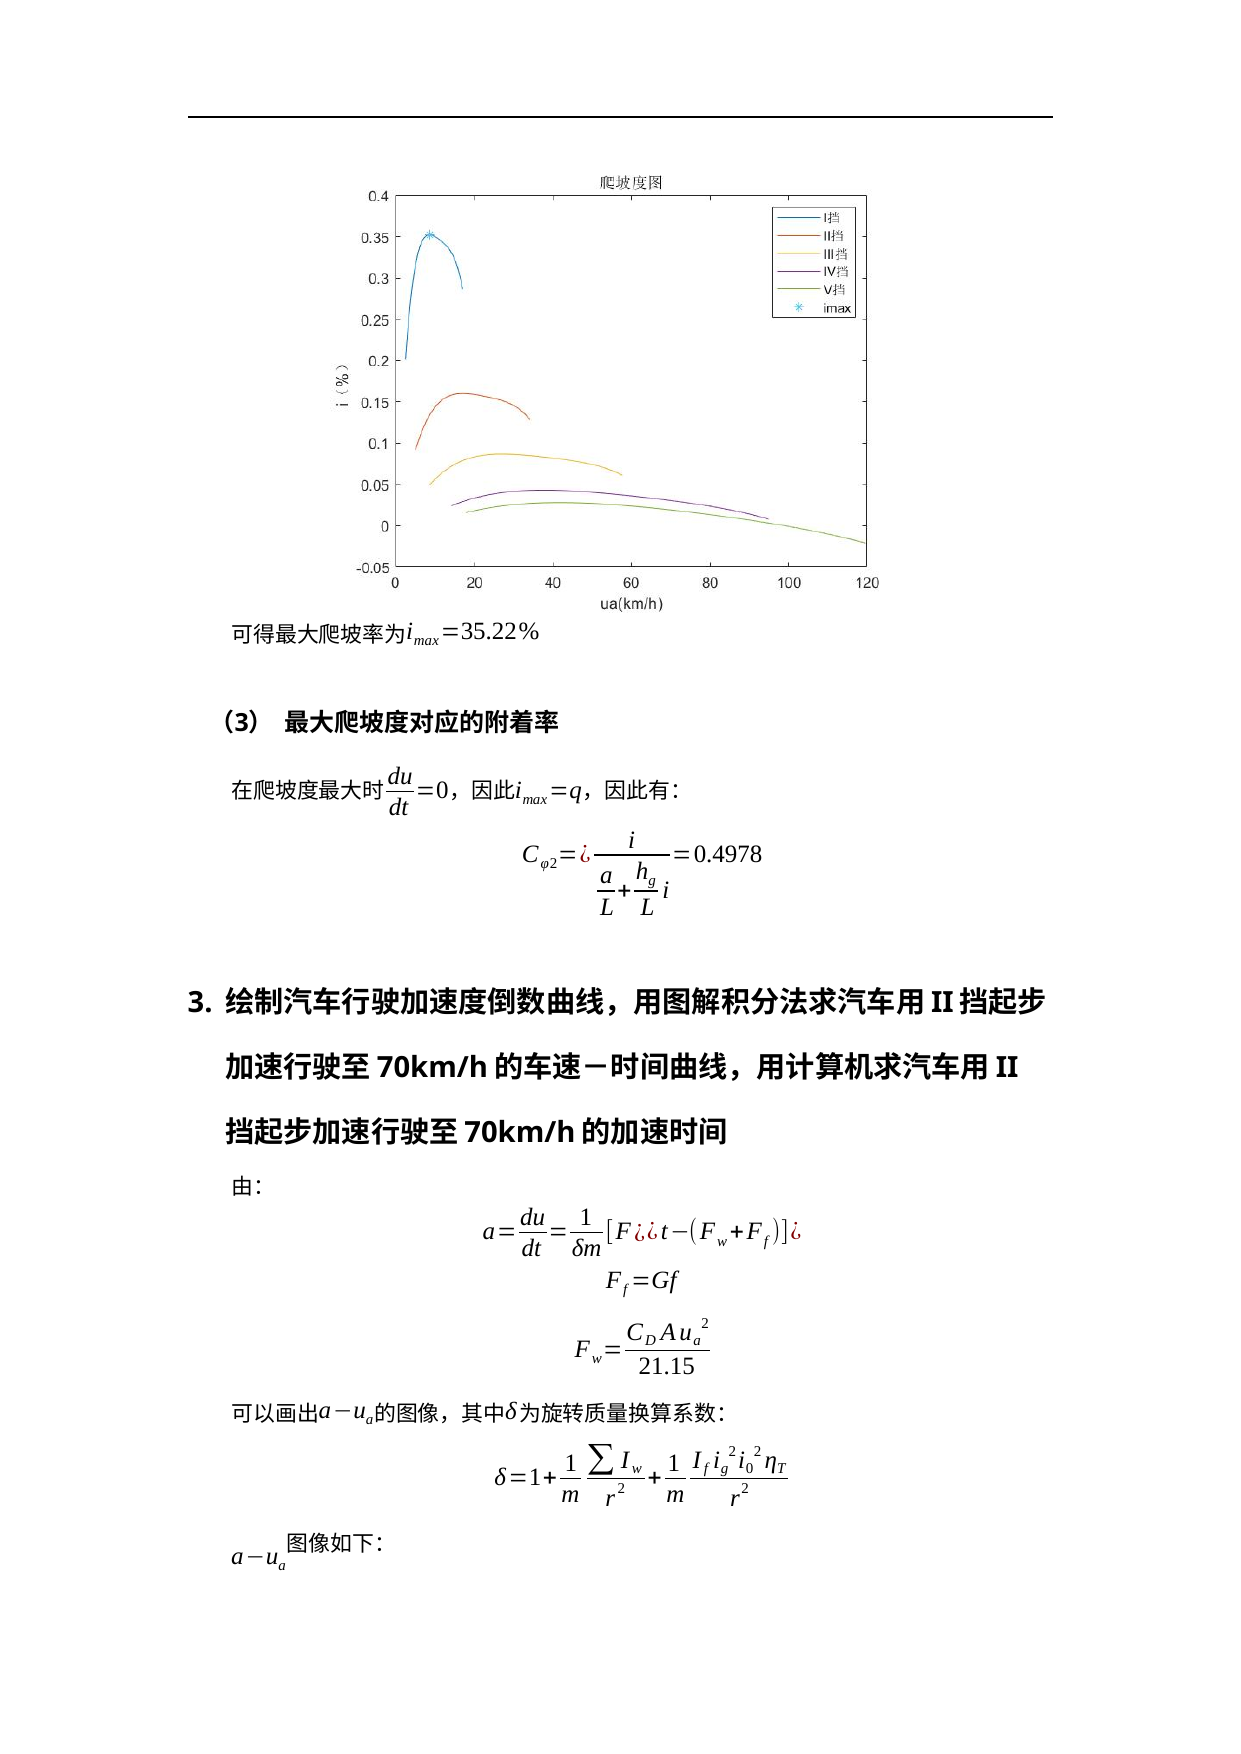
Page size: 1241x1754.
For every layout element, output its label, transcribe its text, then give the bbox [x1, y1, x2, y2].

picture [316, 162, 924, 617]
text 由： [187, 1168, 1053, 1201]
subtitle 最大爬坡度对应的附着率 [209, 688, 1053, 753]
text 可得最大爬坡率为 [187, 617, 1053, 649]
text 图像如下： [187, 1526, 1053, 1591]
subtitle 绘制汽车行驶加速度倒数曲线，用图解积分法求汽车用II挡起步加速行驶至70km/h的车速－时间曲线，用计算机求汽车用II挡起步加速行驶至70km/h的加速时间 [187, 967, 1053, 1162]
text 在爬坡度最大时，因此，因此有： [187, 759, 1053, 824]
text 可以画出的图像，其中为旋转质量换算系数： [187, 1396, 1053, 1428]
